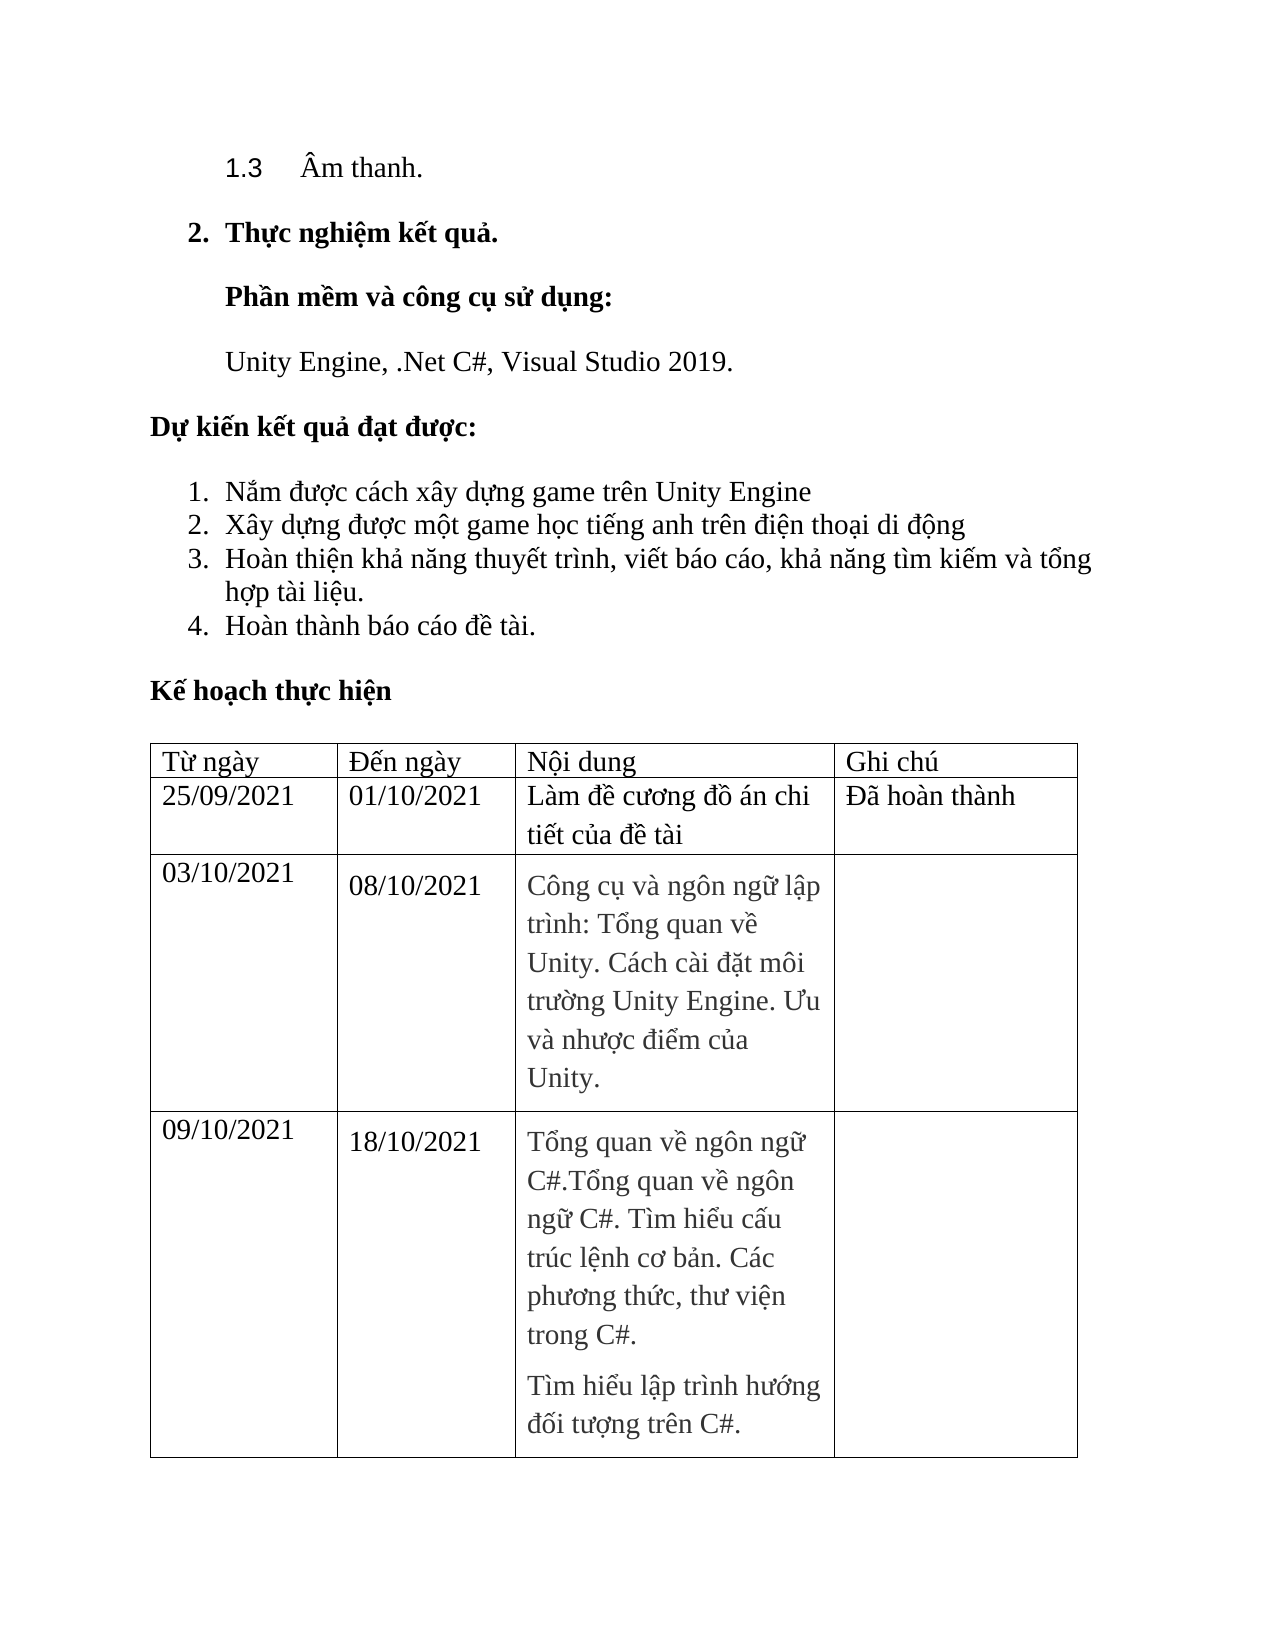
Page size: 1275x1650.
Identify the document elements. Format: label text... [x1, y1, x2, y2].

table_cell Công cụ và ngôn ngữ lập trình: Tổng quan về Unity. Cách cài đặt môi trường Unity Engine. Ưu và nhược điểm của Unity. [516, 855, 834, 1111]
table_cell [835, 855, 1077, 1111]
text Unity Engine, .Net C#, Visual Studio 2019. [150, 344, 1125, 378]
list Hoàn thành báo cáo đề tài. [187, 608, 1125, 642]
list Hoàn thiện khả năng thuyết trình, viết báo cáo, khả năng tìm kiếm và tổng hợp tài liệu. [187, 541, 1125, 608]
table_cell 03/10/2021 [151, 855, 337, 1111]
table_header Nội dung [516, 744, 834, 777]
list Nắm được cách xây dựng game trên Unity Engine [187, 474, 1125, 507]
table_cell [835, 1112, 1077, 1457]
text Dự kiến kết quả đạt được: [150, 409, 1125, 443]
table_cell Làm đề cương đồ án chi tiết của đề tài [516, 778, 834, 854]
table_header Từ ngày [151, 744, 337, 777]
list Xây dựng được một game học tiếng anh trên điện thoại di động [187, 507, 1125, 541]
table_cell 18/10/2021 [338, 1112, 515, 1457]
text Kế hoạch thực hiện [150, 673, 1125, 706]
table_cell 08/10/2021 [338, 855, 515, 1111]
table_cell 09/10/2021 [151, 1112, 337, 1457]
text Phần mềm và công cụ sử dụng: [150, 279, 1125, 313]
table_header Đến ngày [338, 744, 515, 777]
list Âm thanh. [225, 150, 1125, 183]
table_header Ghi chú [835, 744, 1077, 777]
table_cell 01/10/2021 [338, 778, 515, 854]
list Thực nghiệm kết quả. [187, 215, 1125, 248]
table_cell Đã hoàn thành [835, 778, 1077, 854]
table_cell 25/09/2021 [151, 778, 337, 854]
